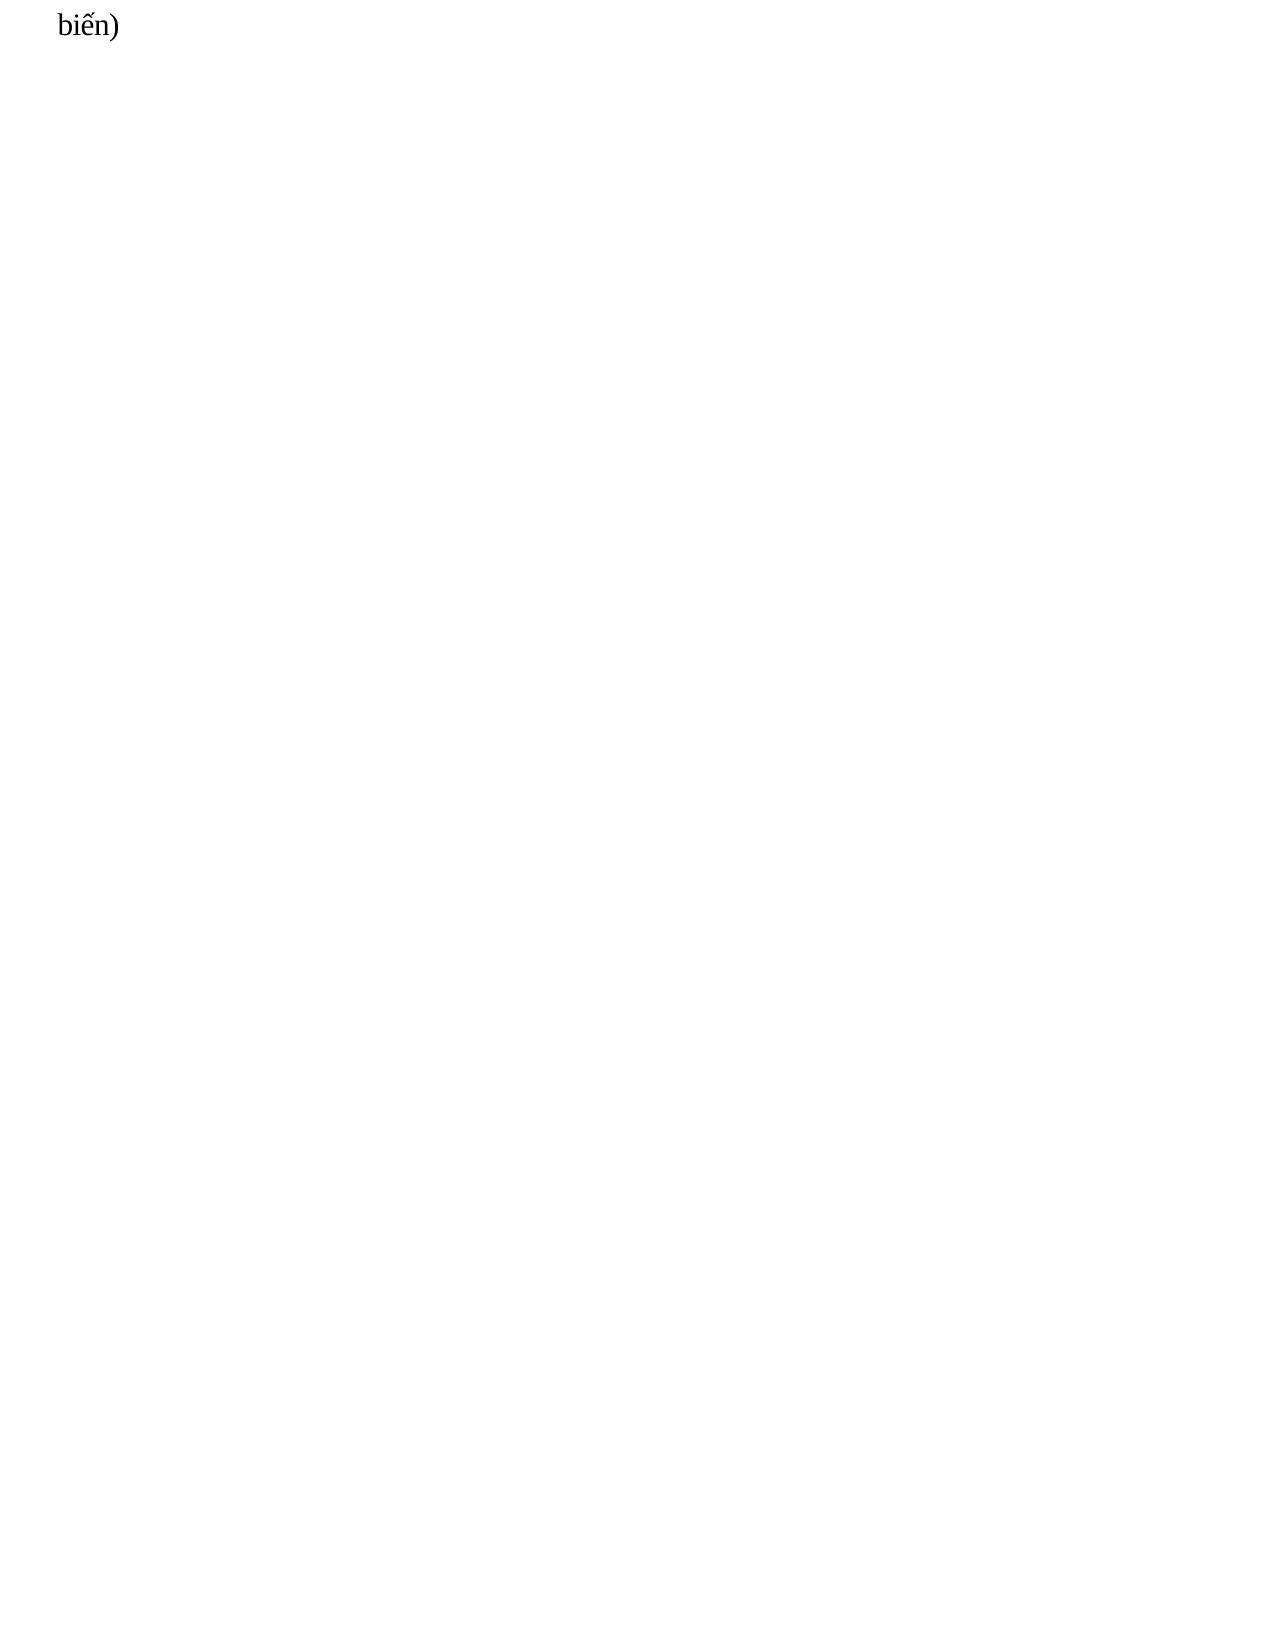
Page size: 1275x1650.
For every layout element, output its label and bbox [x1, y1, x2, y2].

text [57, 6, 352, 42]
